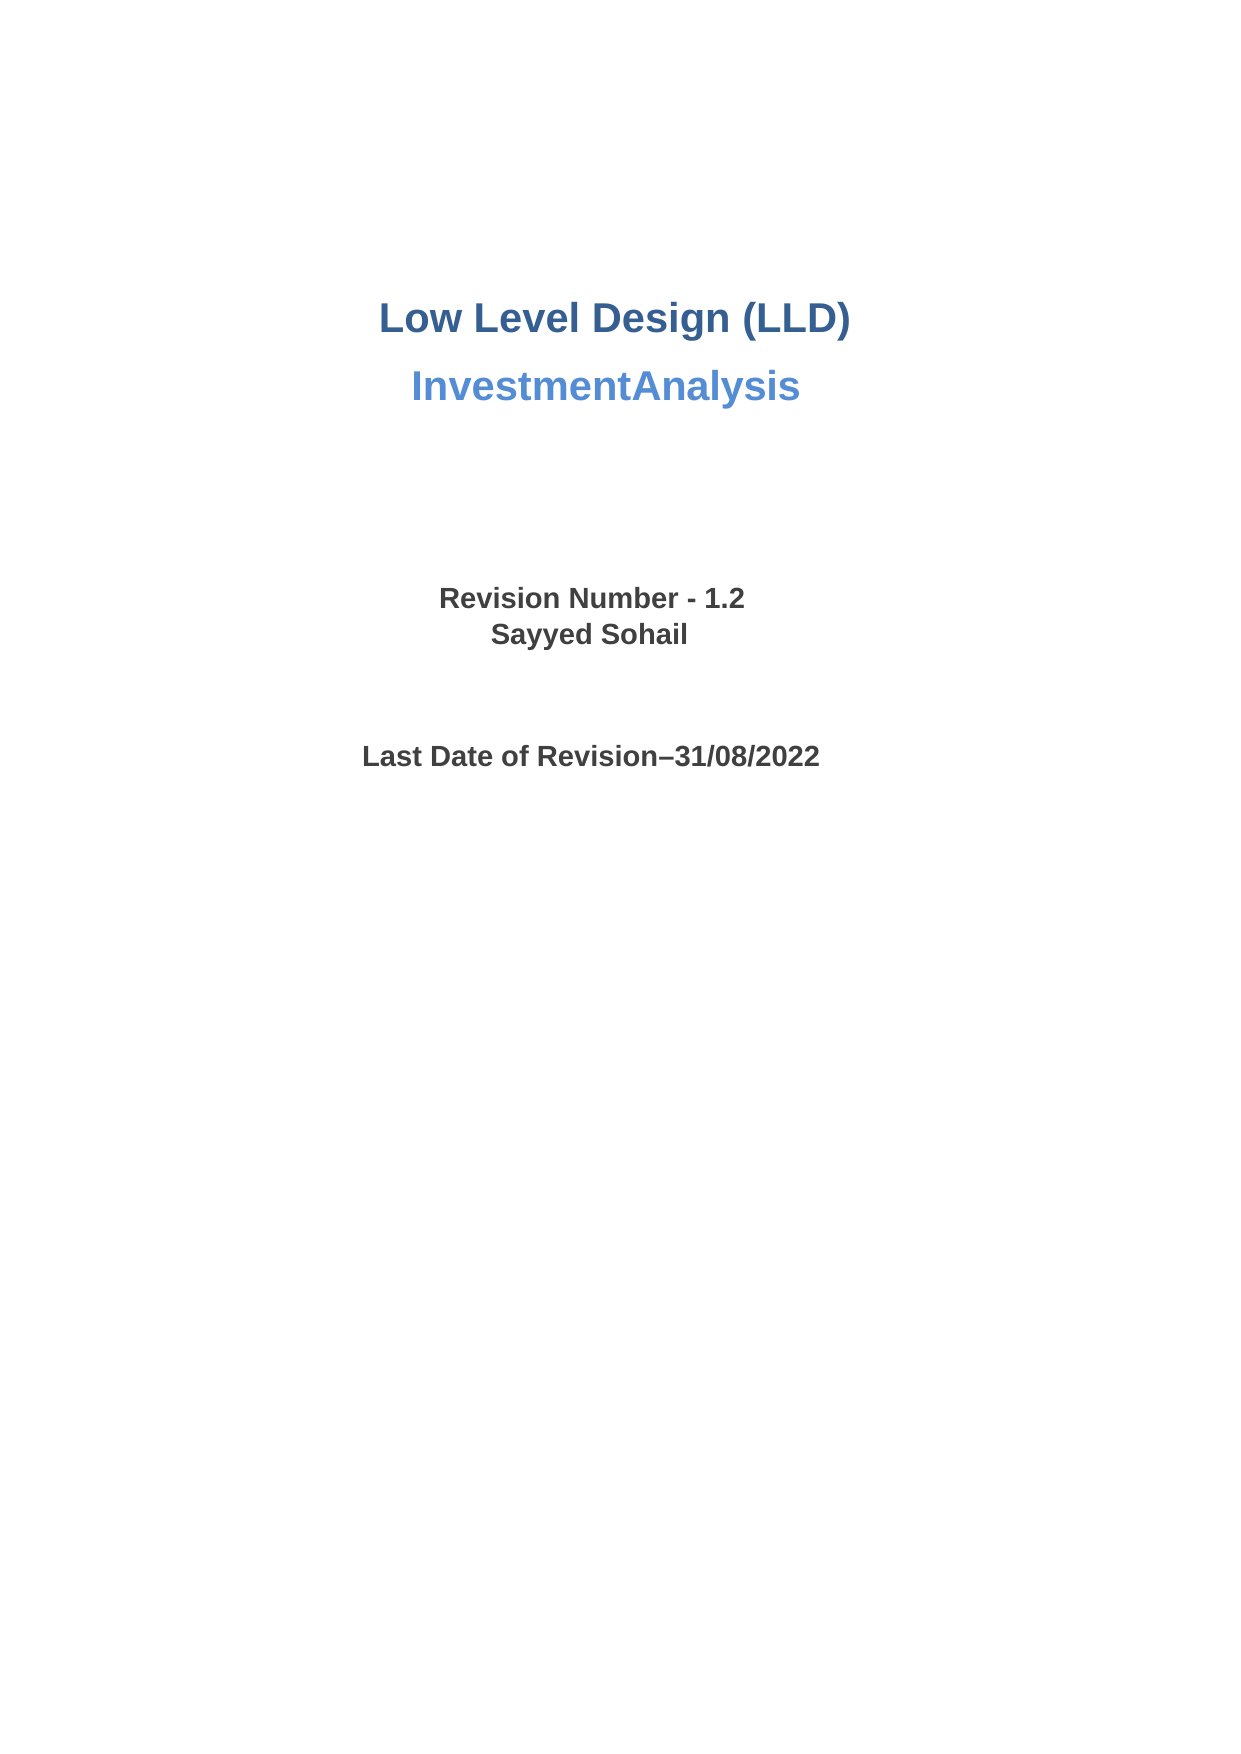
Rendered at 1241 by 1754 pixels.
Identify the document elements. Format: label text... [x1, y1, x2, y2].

text Last Date of Revision–31/08/2022 [135, 739, 862, 772]
subtitle Revision Number - 1.2 [147, 581, 1240, 614]
text Sayyed Sohail [392, 617, 862, 650]
title InvestmentAnalysis [206, 361, 1026, 409]
title Low Level Design (LLD) [135, 294, 1026, 342]
